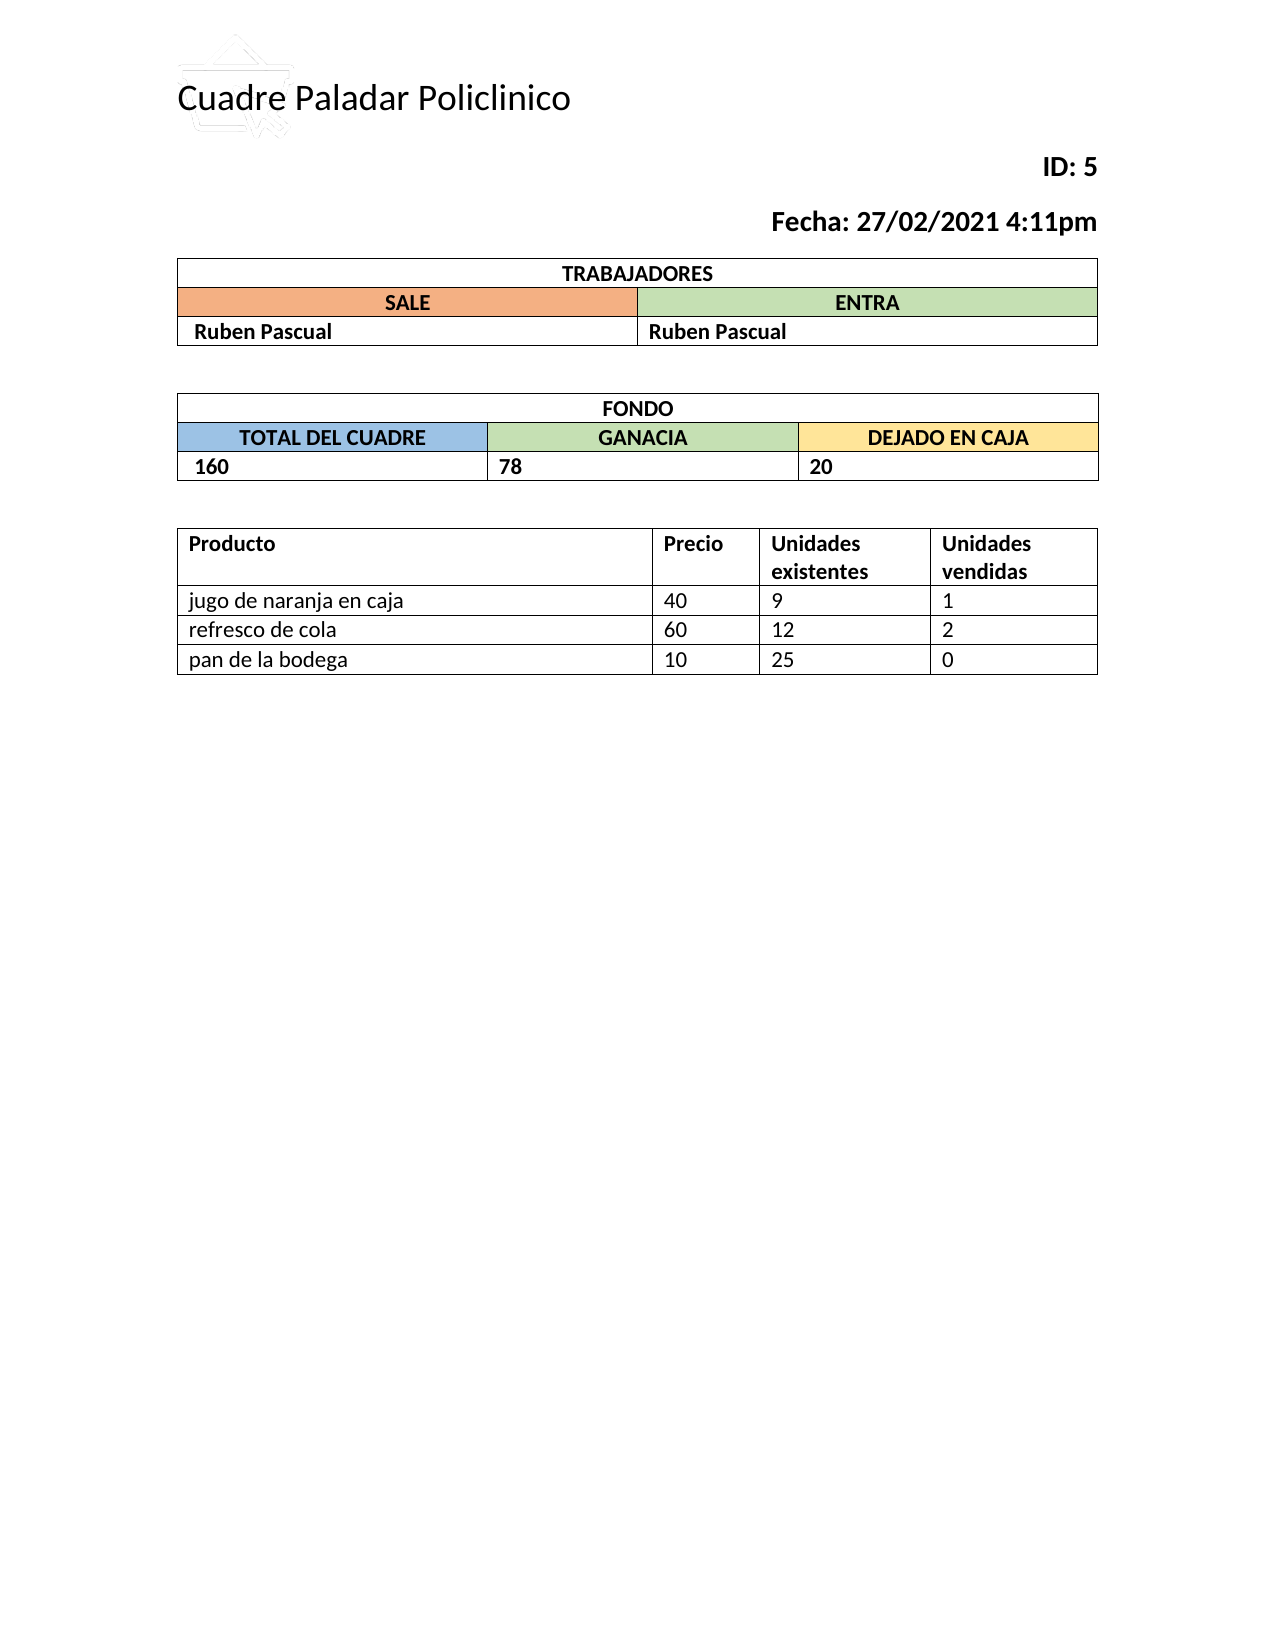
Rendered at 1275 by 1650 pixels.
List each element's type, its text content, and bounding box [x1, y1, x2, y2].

table_cell 20 [799, 452, 1098, 480]
table_cell refresco de cola [178, 616, 652, 644]
table_cell 12 [760, 616, 930, 644]
text ID: 5 [177, 148, 1098, 183]
table_header Producto [178, 529, 652, 585]
table_header FONDO [178, 394, 1098, 422]
table_cell ENTRA [638, 288, 1097, 316]
table_cell 78 [488, 452, 798, 480]
table_header Precio [653, 529, 759, 585]
table_cell 0 [931, 645, 1097, 673]
table_cell 2 [931, 616, 1097, 644]
table_cell jugo de naranja en caja [178, 586, 652, 614]
table_cell 9 [760, 586, 930, 614]
table_cell pan de la bodega [178, 645, 652, 673]
table_header TRABAJADORES [178, 259, 1097, 287]
table_cell SALE [178, 288, 637, 316]
table_header Unidades vendidas [931, 529, 1097, 585]
table_cell 160 [178, 452, 487, 480]
table_cell 40 [653, 586, 759, 614]
picture [177, 28, 295, 146]
table_cell Ruben Pascual [178, 317, 637, 345]
table_cell DEJADO EN CAJA [799, 423, 1098, 451]
table_cell 1 [931, 586, 1097, 614]
table_cell Ruben Pascual [638, 317, 1097, 345]
text Fecha: 27/02/2021 4:11pm [177, 203, 1098, 238]
table_cell TOTAL DEL CUADRE [178, 423, 487, 451]
table_cell 10 [653, 645, 759, 673]
table_cell GANACIA [488, 423, 798, 451]
table_cell 25 [760, 645, 930, 673]
table_cell 60 [653, 616, 759, 644]
table_header Unidades existentes [760, 529, 930, 585]
